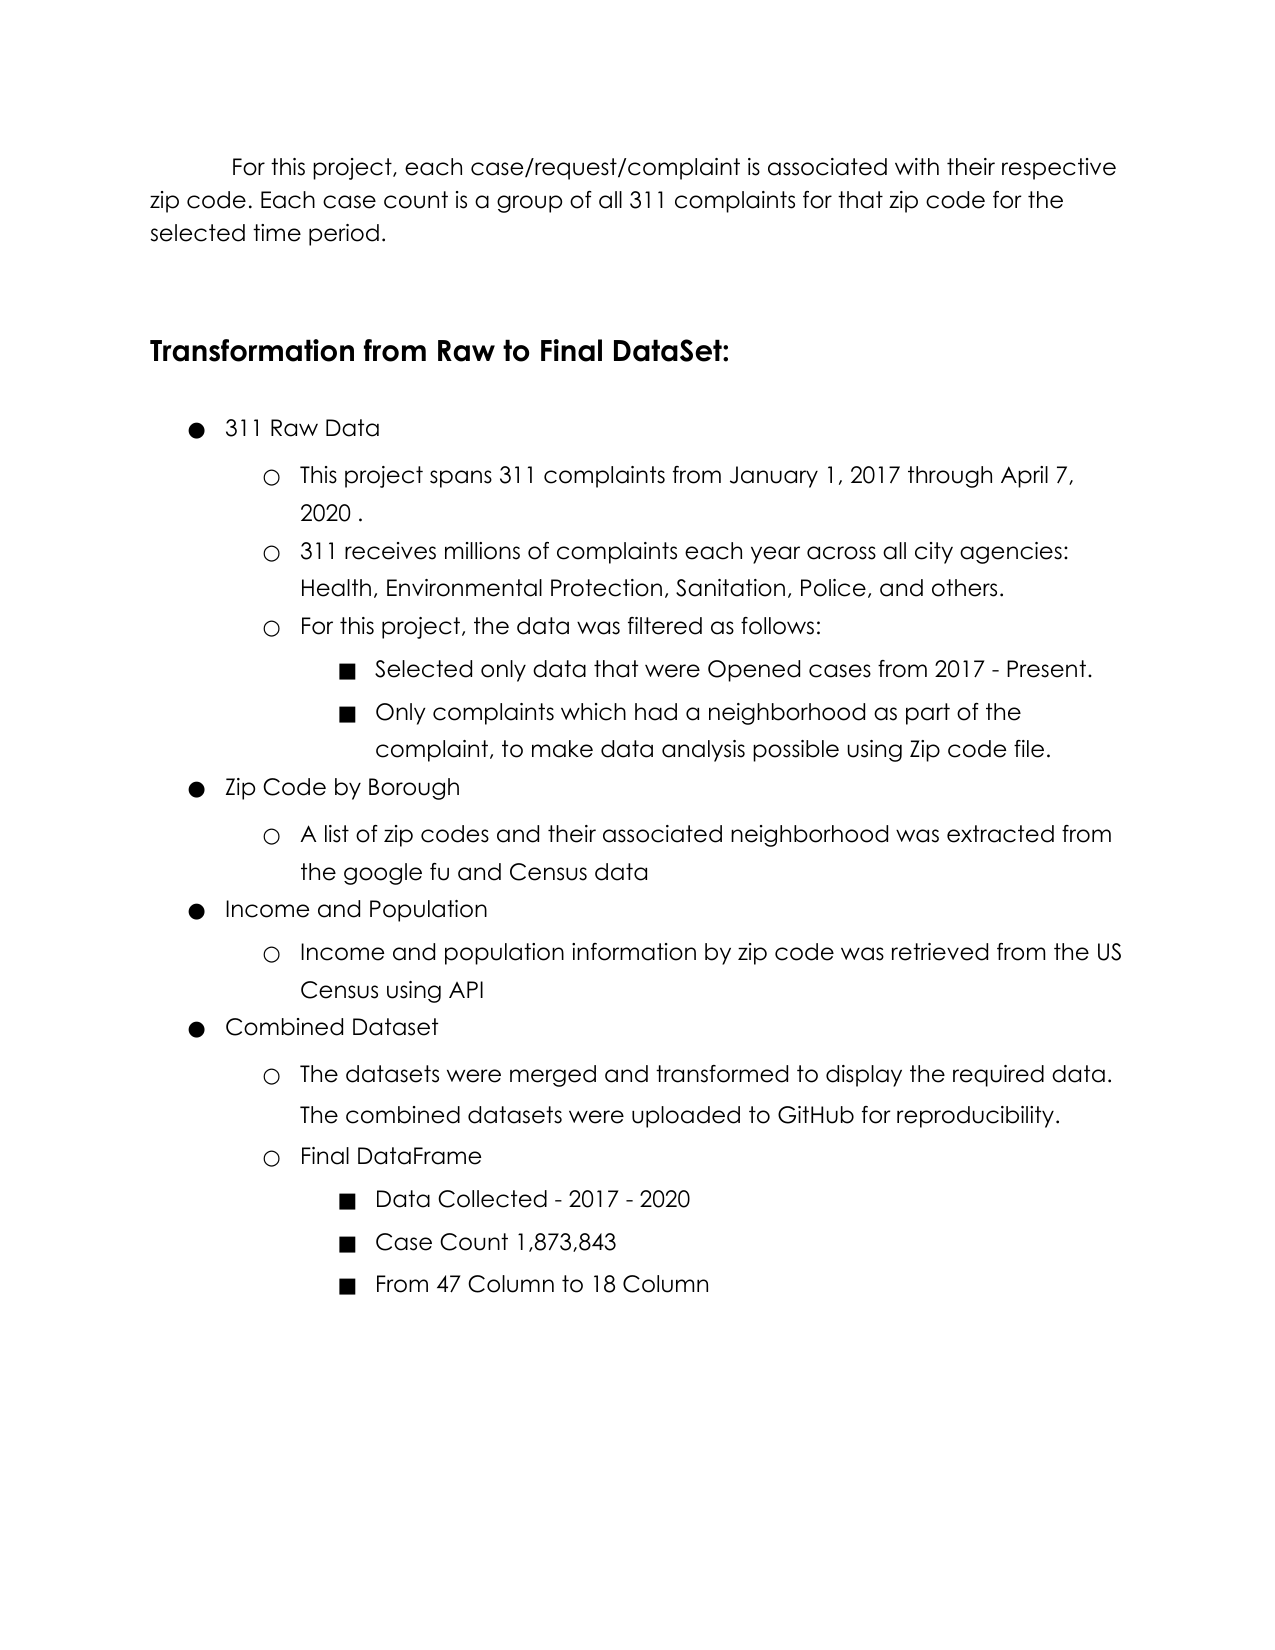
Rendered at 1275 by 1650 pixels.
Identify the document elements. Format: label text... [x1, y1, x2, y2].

list 311 receives millions of complaints each year across all city agencies: Health, Environmental Protection, Sanitation, Police, and others. [262, 528, 1125, 604]
list Selected only data that were Opened cases from 2017 - Present. [337, 646, 1125, 689]
list For this project, the data was filtered as follows: [262, 604, 1125, 646]
subtitle Zip Code by Borough [187, 764, 1125, 807]
subtitle 311 Raw Data [187, 406, 1125, 448]
list Only complaints which had a neighborhood as part of the complaint, to make data analysis possible using Zip code file. [337, 689, 1125, 764]
list Income and population information by zip code was retrieved from the US Census using API [262, 929, 1125, 1005]
subtitle Combined Dataset [225, 1005, 1125, 1048]
list Case Count 1,873,843 [337, 1219, 1125, 1262]
list This project spans 311 complaints from January 1, 2017 through April 7, 2020 . [262, 453, 1125, 528]
list Income and Population [225, 887, 1125, 929]
list Final DataFrame [262, 1134, 1125, 1177]
list Data Collected - 2017 - 2020 [337, 1177, 1125, 1219]
list A list of zip codes and their associated neighborhood was extracted from the google fu and Census data [262, 811, 1125, 887]
subtitle The datasets were merged and transformed to display the required data. The combined datasets were uploaded to GitHub for reproducibility. [262, 1052, 1125, 1131]
subtitle Transformation from Raw to Final DataSet: [150, 329, 1125, 370]
text For this project, each case/request/complaint is associated with their respective zip code. Each case count is a group of all 311 complaints for that zip code for the selected time period. [150, 150, 1125, 248]
list From 47 Column to 18 Column [337, 1262, 1125, 1305]
